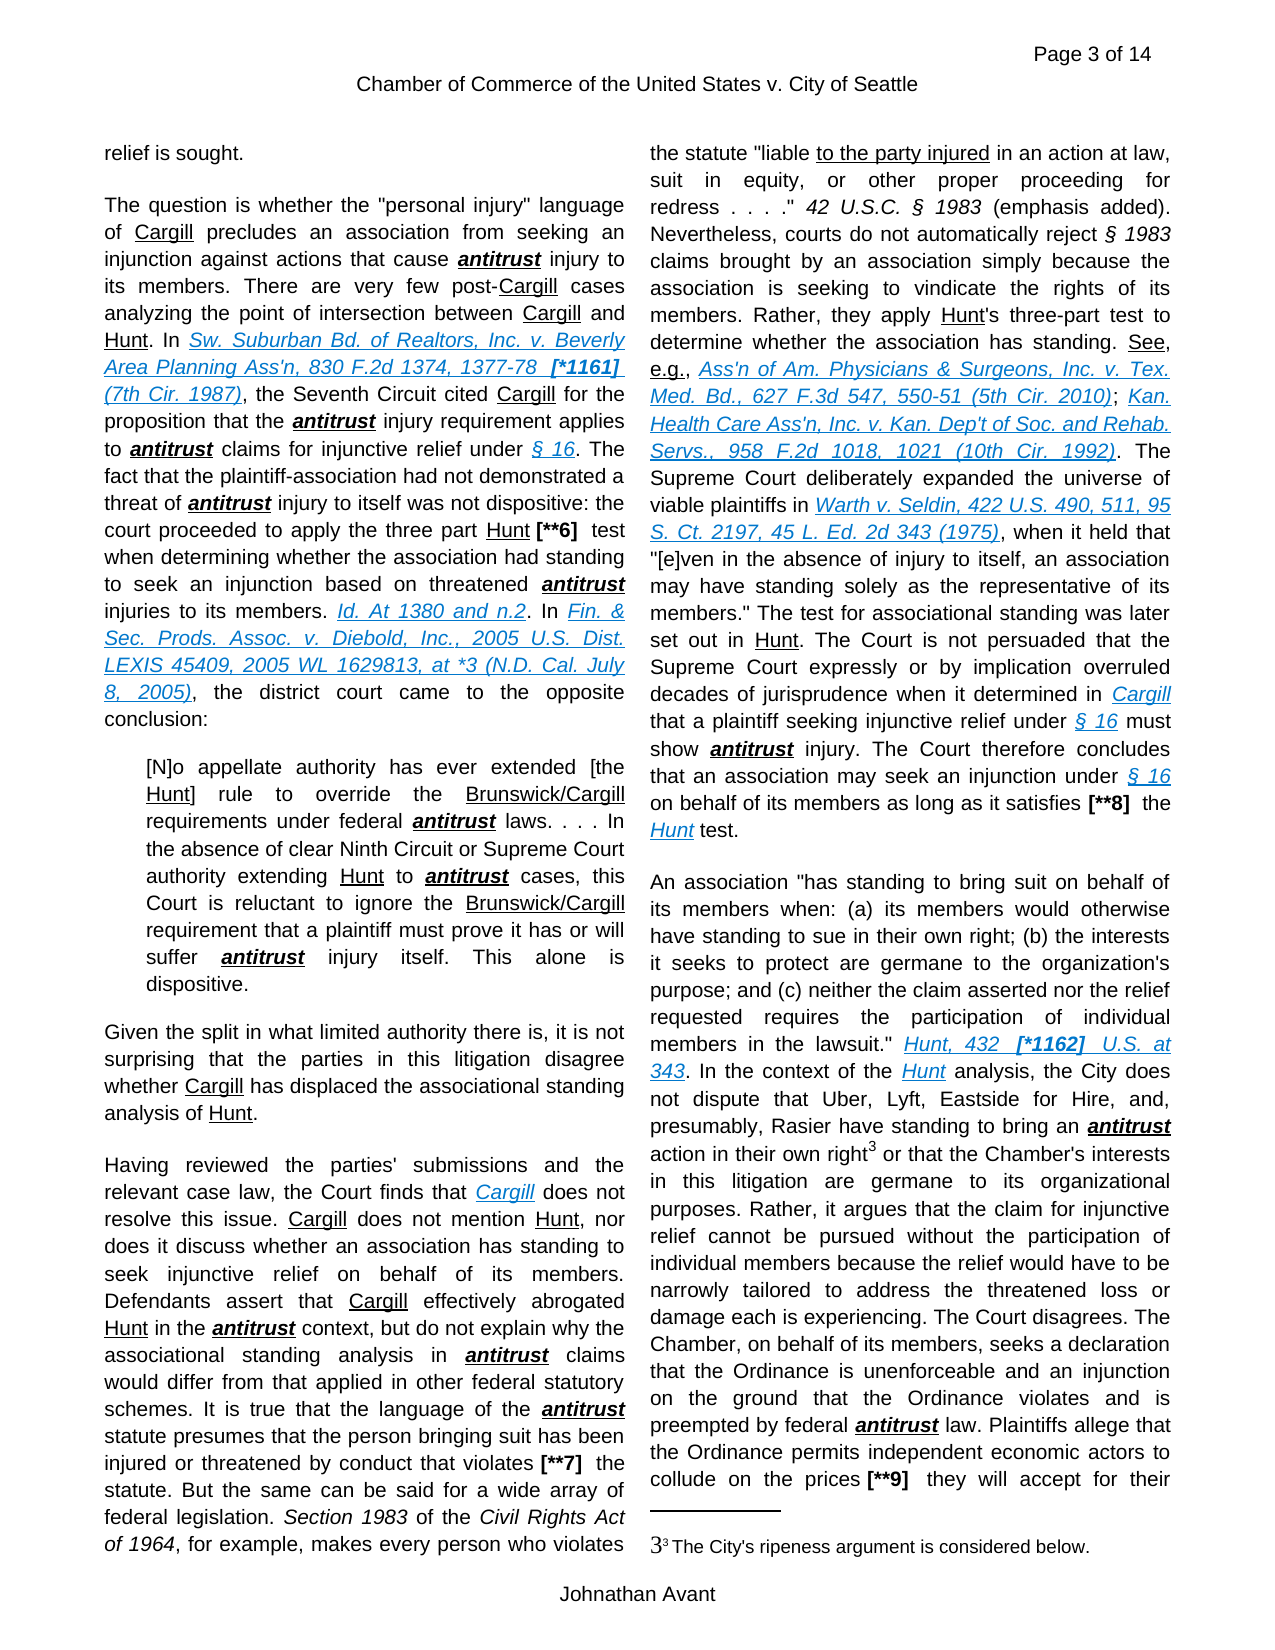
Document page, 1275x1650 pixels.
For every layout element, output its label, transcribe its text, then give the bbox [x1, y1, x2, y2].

text Having reviewed the parties' submissions and the relevant case law, the Court finds that Cargill does not resolve this issue. Cargill does not mention Hunt, nor does it discuss whether an association has standing to seek injunctive relief on behalf of its members. Defendants assert that Cargill effectively abrogated Hunt in the antitrust context, but do not explain why the associational standing analysis in antitrust claims would differ from that applied in other federal statutory schemes. It is true that the language of the antitrust statute presumes that the person bringing suit has been injured or threatened by conduct that violates [**7] the statute. But the same can be said for a wide array of federal legislation. Section 1983 of the Civil Rights Act of 1964, for example, makes every person who violates the statute "liable to the party injured in an action at law, suit in equity, or other proper proceeding for redress . . . ." 42 U.S.C. § 1983 (emphasis added). Nevertheless, courts do not automatically reject § 1983 claims brought by an association simply because the association is seeking to vindicate the rights of its members. Rather, they apply Hunt's three-part test to determine whether the association has standing. See, e.g., Ass'n of Am. Physicians & Surgeons, Inc. v. Tex. Med. Bd., 627 F.3d 547, 550-51 (5th Cir. 2010); Kan. Health Care Ass'n, Inc. v. Kan. Dep't of Soc. and Rehab. Servs., 958 F.2d 1018, 1021 (10th Cir. 1992). The Supreme Court deliberately expanded the universe of viable plaintiffs in Warth v. Seldin, 422 U.S. 490, 511, 95 S. Ct. 2197, 45 L. Ed. 2d 343 (1975), when it held that "[e]ven in the absence of injury to itself, an association may have standing solely as the representative of its members." The test for associational standing was later set out in Hunt. The Court is not persuaded that the Supreme Court expressly or by implication overruled decades of jurisprudence when it determined in Cargill that a plaintiff seeking injunctive relief under § 16 must show antitrust injury. The Court therefore concludes that an association may seek an injunction under § 16 on behalf of its members as long as it satisfies [**8] the Hunt test. [104, 1150, 625, 1556]
text Having reviewed the parties' submissions and the relevant case law, the Court finds that Cargill does not resolve this issue. Cargill does not mention Hunt, nor does it discuss whether an association has standing to seek injunctive relief on behalf of its members. Defendants assert that Cargill effectively abrogated Hunt in the antitrust context, but do not explain why the associational standing analysis in antitrust claims would differ from that applied in other federal statutory schemes. It is true that the language of the antitrust statute presumes that the person bringing suit has been injured or threatened by conduct that violates [**7] the statute. But the same can be said for a wide array of federal legislation. Section 1983 of the Civil Rights Act of 1964, for example, makes every person who violates the statute "liable to the party injured in an action at law, suit in equity, or other proper proceeding for redress . . . ." 42 U.S.C. § 1983 (emphasis added). Nevertheless, courts do not automatically reject § 1983 claims brought by an association simply because the association is seeking to vindicate the rights of its members. Rather, they apply Hunt's three-part test to determine whether the association has standing. See, e.g., Ass'n of Am. Physicians & Surgeons, Inc. v. Tex. Med. Bd., 627 F.3d 547, 550-51 (5th Cir. 2010); Kan. Health Care Ass'n, Inc. v. Kan. Dep't of Soc. and Rehab. Servs., 958 F.2d 1018, 1021 (10th Cir. 1992). The Supreme Court deliberately expanded the universe of viable plaintiffs in Warth v. Seldin, 422 U.S. 490, 511, 95 S. Ct. 2197, 45 L. Ed. 2d 343 (1975), when it held that "[e]ven in the absence of injury to itself, an association may have standing solely as the representative of its members." The test for associational standing was later set out in Hunt. The Court is not persuaded that the Supreme Court expressly or by implication overruled decades of jurisprudence when it determined in Cargill that a plaintiff seeking injunctive relief under § 16 must show antitrust injury. The Court therefore concludes that an association may seek an injunction under § 16 on behalf of its members as long as it satisfies [**8] the Hunt test. [650, 137, 1171, 432]
text The question is whether the "personal injury" language of Cargill precludes an association from seeking an injunction against actions that cause antitrust injury to its members. There are very few post-Cargill cases analyzing the point of intersection between Cargill and Hunt. In Sw. Suburban Bd. of Realtors, Inc. v. Beverly Area Planning Ass'n, 830 F.2d 1374, 1377-78 [*1161] (7th Cir. 1987), the Seventh Circuit cited Cargill for the proposition that the antitrust injury requirement applies to antitrust claims for injunctive relief under § 16. The fact that the plaintiff-association had not demonstrated a threat of antitrust injury to itself was not dispositive: the court proceeded to apply the three part Hunt [**6] test when determining whether the association had standing to seek an injunction based on threatened antitrust injuries to its members. Id. At 1380 and n.2. In Fin. & Sec. Prods. Assoc. v. Diebold, Inc., 2005 U.S. Dist. LEXIS 45409, 2005 WL 1629813, at *3 (N.D. Cal. July 8, 2005), the district court came to the opposite conclusion: [104, 377, 625, 647]
text The question is whether the "personal injury" language of Cargill precludes an association from seeking an injunction against actions that cause antitrust injury to its members. There are very few post-Cargill cases analyzing the point of intersection between Cargill and Hunt. In Sw. Suburban Bd. of Realtors, Inc. v. Beverly Area Planning Ass'n, 830 F.2d 1374, 1377-78 [*1161] (7th Cir. 1987), the Seventh Circuit cited Cargill for the proposition that the antitrust injury requirement applies to antitrust claims for injunctive relief under § 16. The fact that the plaintiff-association had not demonstrated a threat of antitrust injury to itself was not dispositive: the court proceeded to apply the three part Hunt [**6] test when determining whether the association had standing to seek an injunction based on threatened antitrust injuries to its members. Id. At 1380 and n.2. In Fin. & Sec. Prods. Assoc. v. Diebold, Inc., 2005 U.S. Dist. LEXIS 45409, 2005 WL 1629813, at *3 (N.D. Cal. July 8, 2005), the district court came to the opposite conclusion: [104, 189, 625, 376]
text Having reviewed the parties' submissions and the relevant case law, the Court finds that Cargill does not resolve this issue. Cargill does not mention Hunt, nor does it discuss whether an association has standing to seek injunctive relief on behalf of its members. Defendants assert that Cargill effectively abrogated Hunt in the antitrust context, but do not explain why the associational standing analysis in antitrust claims would differ from that applied in other federal statutory schemes. It is true that the language of the antitrust statute presumes that the person bringing suit has been injured or threatened by conduct that violates [**7] the statute. But the same can be said for a wide array of federal legislation. Section 1983 of the Civil Rights Act of 1964, for example, makes every person who violates the statute "liable to the party injured in an action at law, suit in equity, or other proper proceeding for redress . . . ." 42 U.S.C. § 1983 (emphasis added). Nevertheless, courts do not automatically reject § 1983 claims brought by an association simply because the association is seeking to vindicate the rights of its members. Rather, they apply Hunt's three-part test to determine whether the association has standing. See, e.g., Ass'n of Am. Physicians & Surgeons, Inc. v. Tex. Med. Bd., 627 F.3d 547, 550-51 (5th Cir. 2010); Kan. Health Care Ass'n, Inc. v. Kan. Dep't of Soc. and Rehab. Servs., 958 F.2d 1018, 1021 (10th Cir. 1992). The Supreme Court deliberately expanded the universe of viable plaintiffs in Warth v. Seldin, 422 U.S. 490, 511, 95 S. Ct. 2197, 45 L. Ed. 2d 343 (1975), when it held that "[e]ven in the absence of injury to itself, an association may have standing solely as the representative of its members." The test for associational standing was later set out in Hunt. The Court is not persuaded that the Supreme Court expressly or by implication overruled decades of jurisprudence when it determined in Cargill that a plaintiff seeking injunctive relief under § 16 must show antitrust injury. The Court therefore concludes that an association may seek an injunction under § 16 on behalf of its members as long as it satisfies [**8] the Hunt test. [650, 433, 1171, 842]
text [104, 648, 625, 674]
text [N]o appellate authority has ever extended [the Hunt] rule to override the Brunswick/Cargill requirements under federal antitrust laws. . . . In the absence of clear Ninth Circuit or Supreme Court authority extending Hunt to antitrust cases, this Court is reluctant to ignore the Brunswick/Cargill requirement that a plaintiff must prove it has or will suffer antitrust injury itself. This alone is dispositive. [146, 752, 625, 996]
text Given the split in what limited authority there is, it is not surprising that the parties in this litigation disagree whether Cargill has displaced the associational standing analysis of Hunt. [104, 1017, 625, 1125]
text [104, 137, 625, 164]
